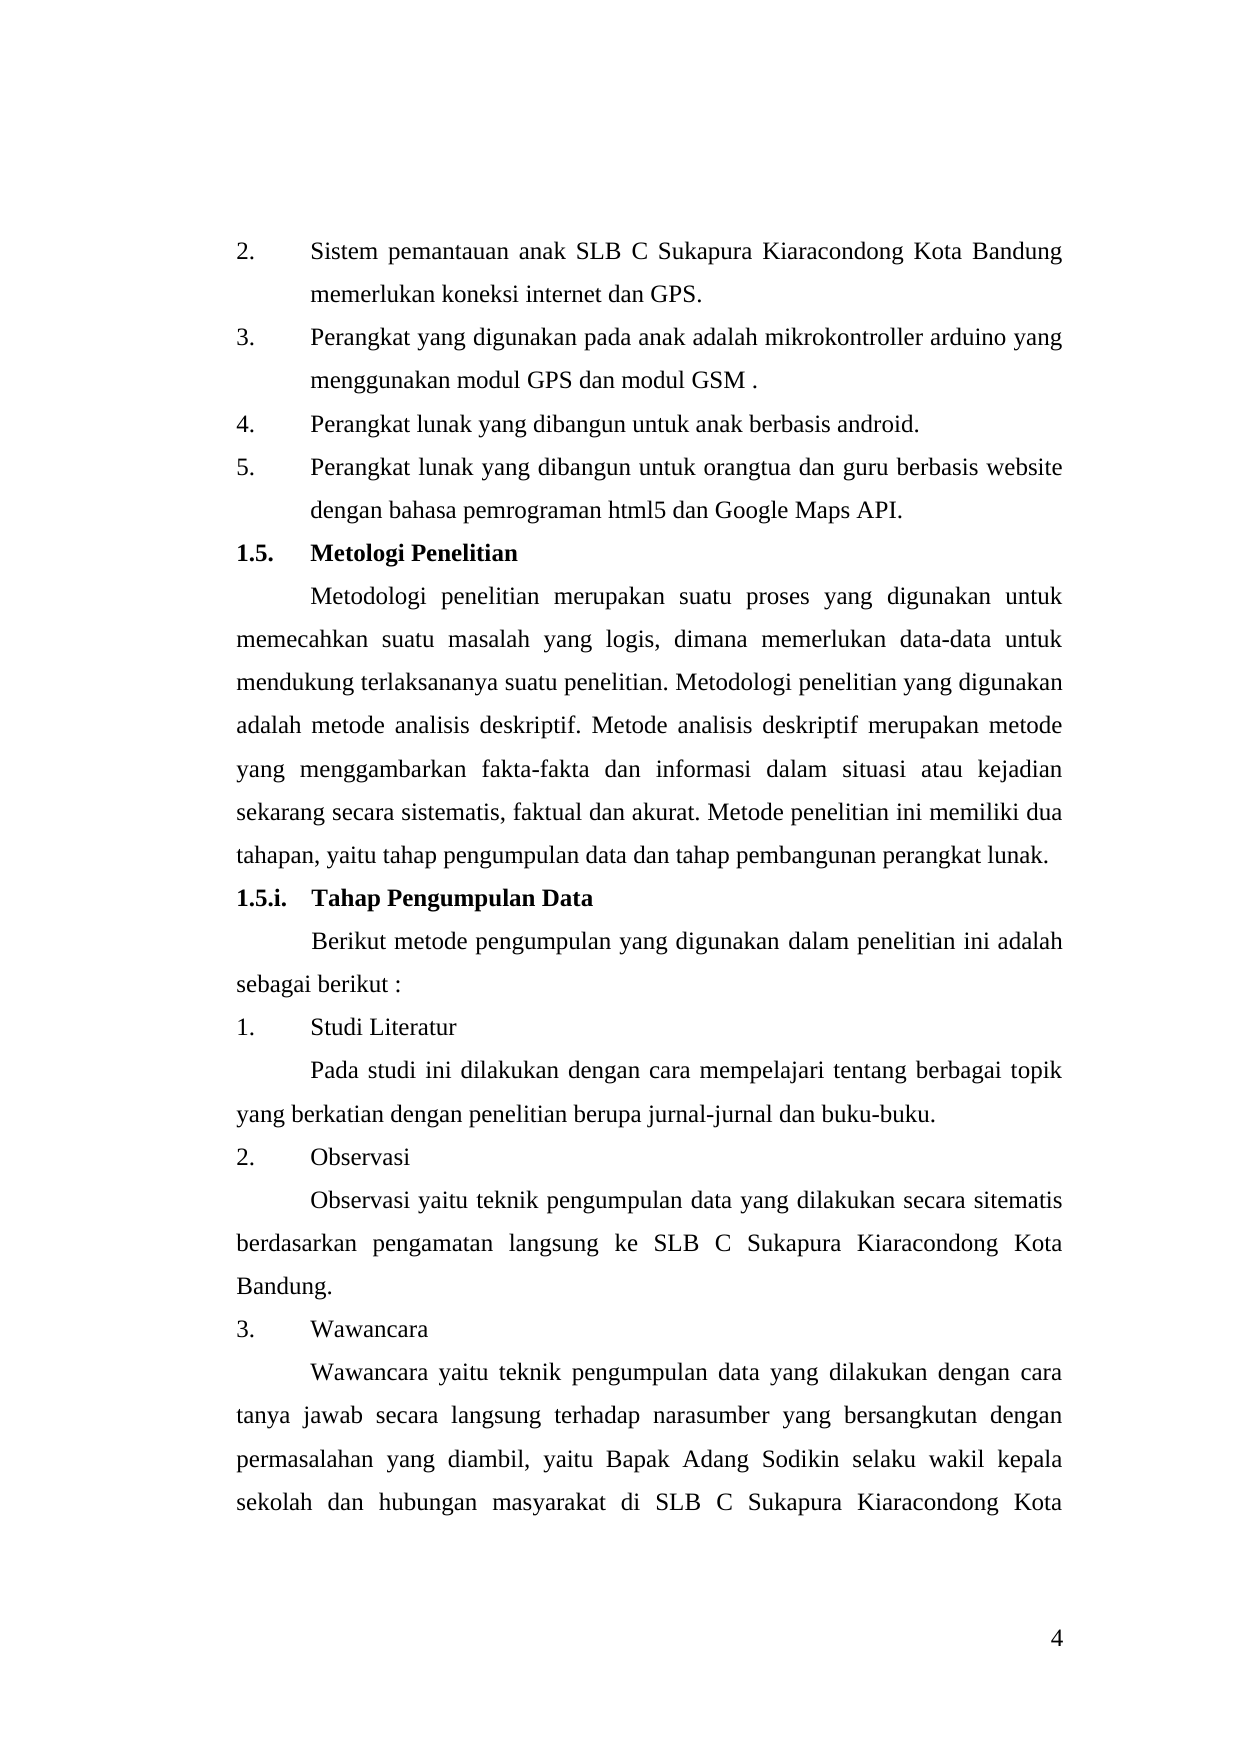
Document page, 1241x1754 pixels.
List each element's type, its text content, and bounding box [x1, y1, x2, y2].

list Studi Literatur [236, 1012, 1063, 1041]
list Perangkat yang digunakan pada anak adalah mikrokontroller arduino yang menggunakan modul GPS dan modul GSM . [236, 322, 1063, 394]
text Berikut metode pengumpulan yang digunakan dalam penelitian ini adalah sebagai berikut : [236, 926, 1063, 998]
list Pada studi ini dilakukan dengan cara mempelajari tentang berbagai topik yang berkatian dengan penelitian berupa jurnal-jurnal dan buku-buku. [236, 1056, 1063, 1127]
list Wawancara [236, 1314, 1063, 1343]
list Perangkat lunak yang dibangun untuk orangtua dan guru berbasis website dengan bahasa pemrograman html5 dan Google Maps API. [236, 452, 1063, 524]
list Perangkat lunak yang dibangun untuk anak berbasis android. [236, 409, 1063, 437]
list Sistem pemantauan anak SLB C Sukapura Kiaracondong Kota Bandung memerlukan koneksi internet dan GPS. [236, 236, 1063, 308]
list Observasi yaitu teknik pengumpulan data yang dilakukan secara sitematis berdasarkan pengamatan langsung ke SLB C Sukapura Kiaracondong Kota Bandung. [236, 1185, 1063, 1300]
text Metodologi penelitian merupakan suatu proses yang digunakan untuk memecahkan suatu masalah yang logis, dimana memerlukan data-data untuk mendukung terlaksananya suatu penelitian. Metodologi penelitian yang digunakan adalah metode analisis deskriptif. Metode analisis deskriptif merupakan metode yang menggambarkan fakta-fakta dan informasi dalam situasi atau kejadian sekarang secara sistematis, faktual dan akurat. Metode penelitian ini memiliki dua tahapan, yaitu tahap pengumpulan data dan tahap pembangunan perangkat lunak. [236, 581, 1063, 869]
subtitle Tahap Pengumpulan Data [236, 883, 1063, 912]
list Observasi [236, 1142, 1063, 1171]
subtitle Metologi Penelitian [236, 538, 1063, 567]
